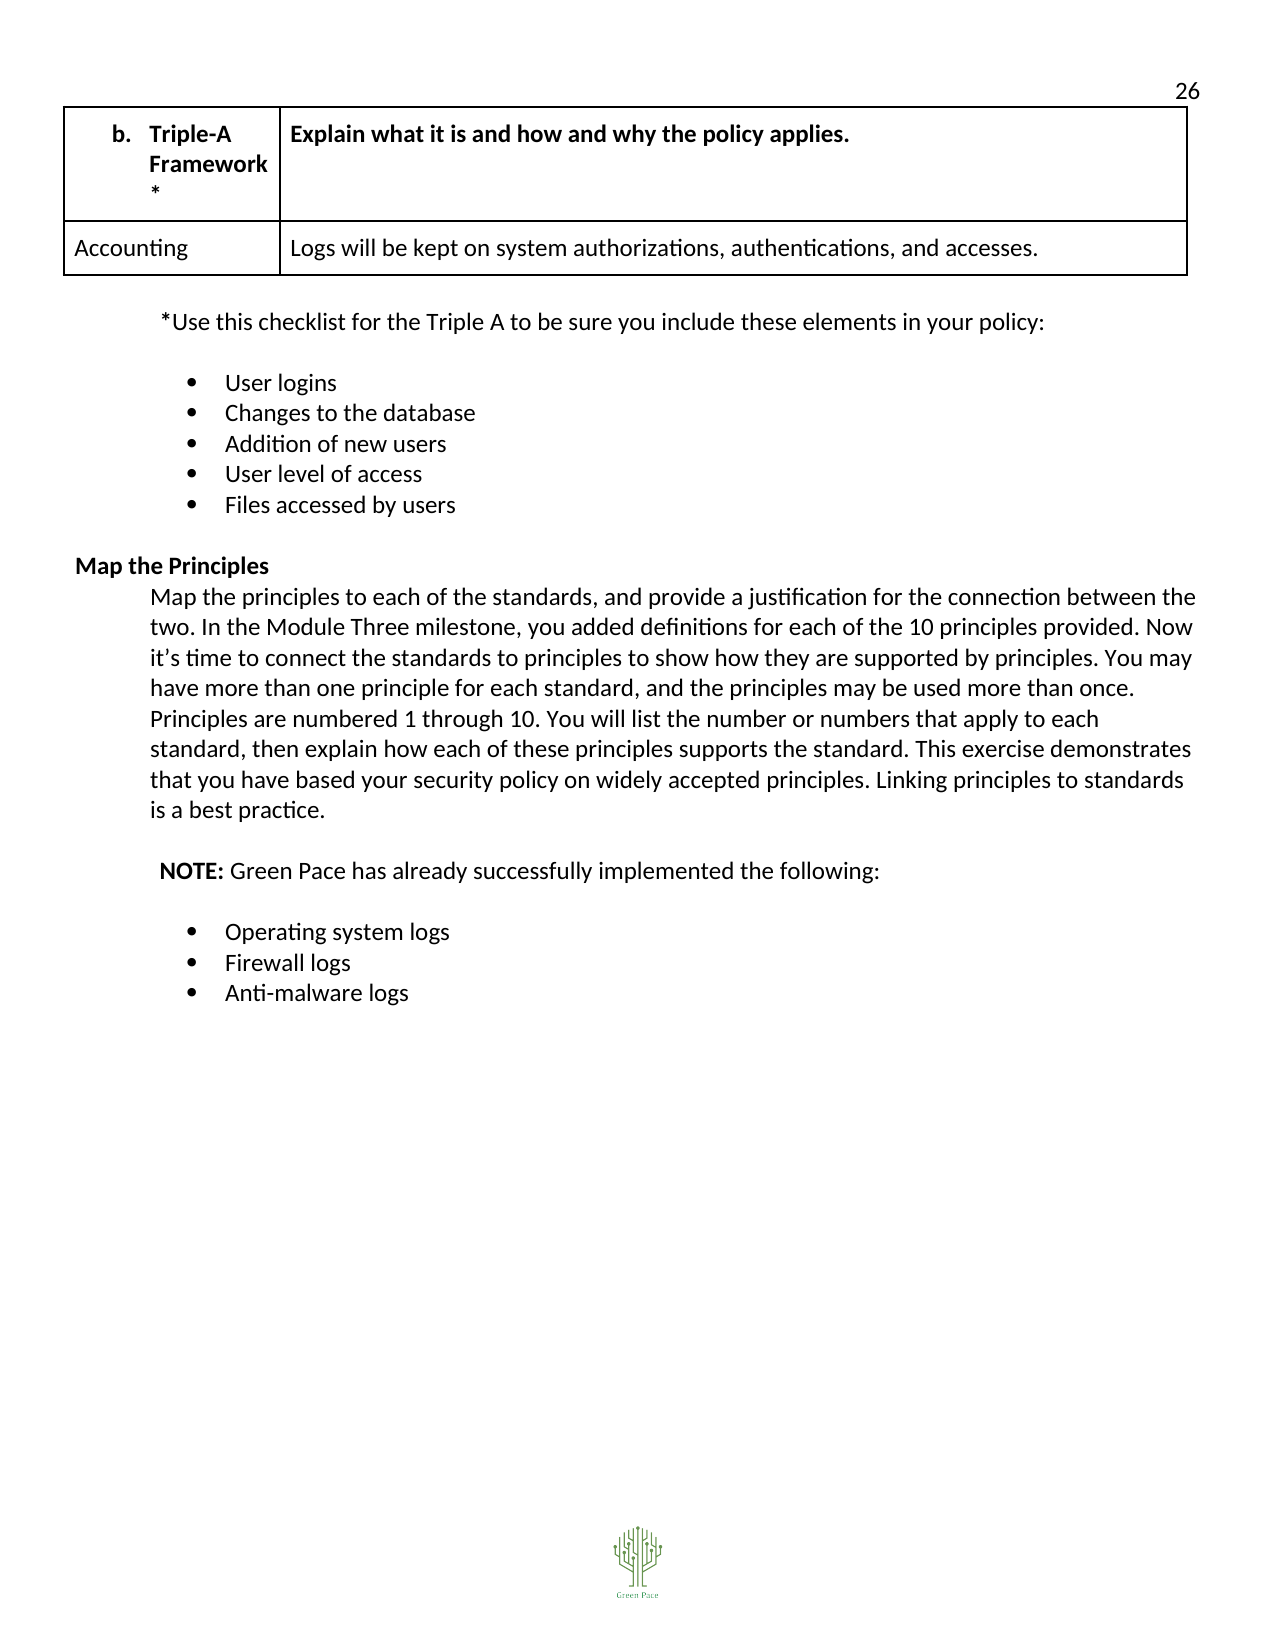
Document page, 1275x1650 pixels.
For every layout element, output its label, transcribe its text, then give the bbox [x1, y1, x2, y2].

list Operating system logs [187, 916, 1200, 947]
table_header Explain what it is and how and why the policy applies. [281, 108, 1186, 220]
subtitle Map the Principles [75, 550, 1200, 581]
table_cell Accounting [65, 222, 279, 273]
list Addition of new users [187, 428, 1200, 459]
picture [605, 1521, 670, 1606]
list User level of access [187, 459, 1200, 489]
table_cell Logs will be kept on system authorizations, authentications, and accesses. [281, 222, 1186, 273]
text NOTE: Green Pace has already successfully implemented the following: [159, 855, 1200, 886]
text *Use this checklist for the Triple A to be sure you include these elements in your policy: [159, 306, 1200, 337]
list Files accessed by users [187, 489, 1200, 520]
list User logins [187, 367, 1200, 398]
list Changes to the database [187, 398, 1200, 428]
list Firewall logs [187, 947, 1200, 977]
table_header Triple-A Framework* [65, 108, 279, 220]
text Map the principles to each of the standards, and provide a justification for the connection between the two. In the Module Three milestone, you added definitions for each of the 10 principles provided. Now it’s time to connect the standards to principles to show how they are supported by principles. You may have more than one principle for each standard, and the principles may be used more than once. Principles are numbered 1 through 10. You will list the number or numbers that apply to each standard, then explain how each of these principles supports the standard. This exercise demonstrates that you have based your security policy on widely accepted principles. Linking principles to standards is a best practice. [150, 581, 1200, 825]
list Anti-malware logs [187, 977, 1200, 1008]
